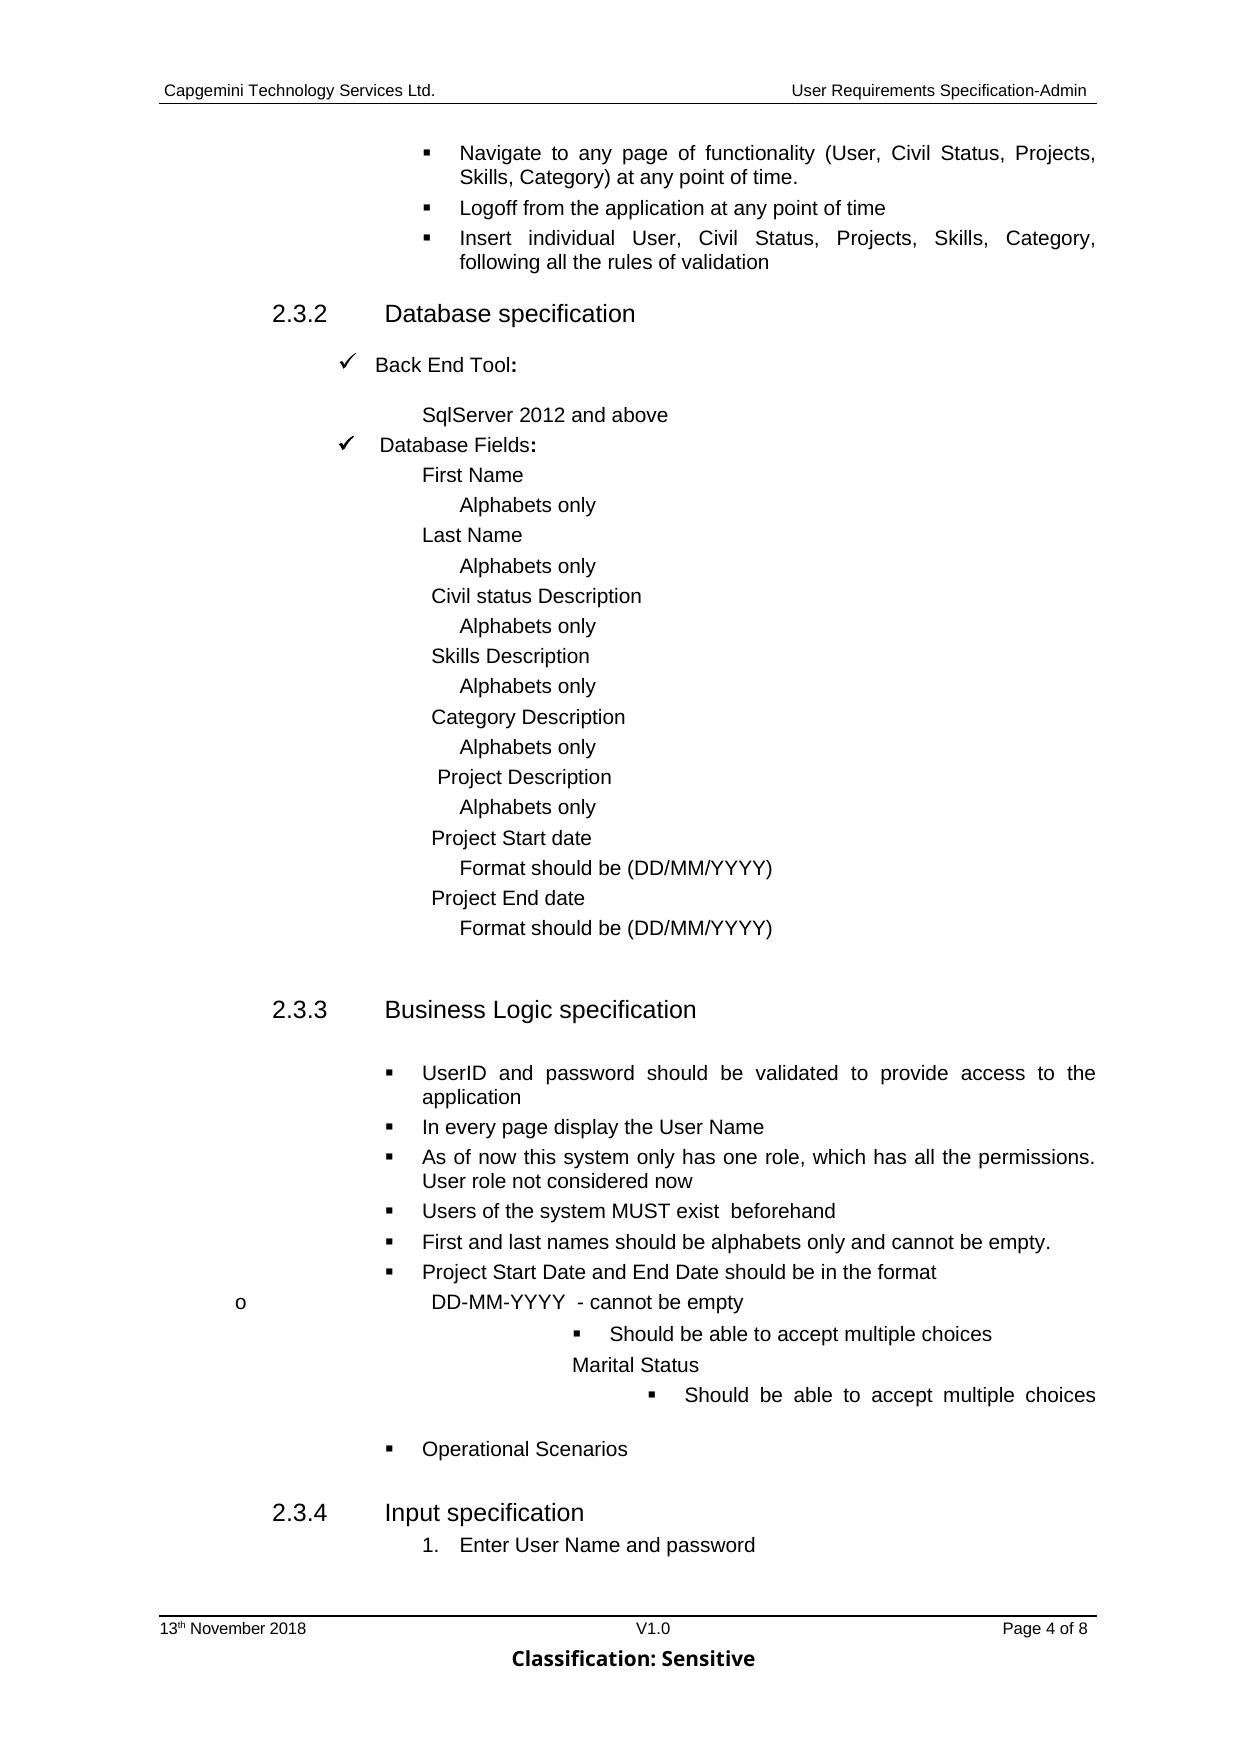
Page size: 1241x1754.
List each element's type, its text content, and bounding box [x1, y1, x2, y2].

text Alphabets only [234, 553, 1097, 577]
text Alphabets only [384, 735, 1097, 759]
list Project Start Date and End Date should be in the format [384, 1260, 1097, 1284]
list Should be able to accept multiple choices [647, 1383, 1097, 1431]
subtitle Database specification [272, 299, 1097, 327]
list UserID and password should be validated to provide access to the application [384, 1060, 1097, 1108]
text Category Description [234, 704, 1097, 728]
list Enter User Name and password [422, 1533, 1097, 1557]
list Logoff from the application at any point of time [422, 195, 1097, 219]
list Users of the system MUST exist beforehand [384, 1199, 1097, 1223]
text Last Name [234, 523, 1097, 547]
list As of now this system only has one role, which has all the permissions. User role not considered now [384, 1145, 1097, 1193]
list Navigate to any page of functionality (User, Civil Status, Projects, Skills, Category) at any point of time. [422, 141, 1097, 189]
text Skills Description [234, 644, 1097, 668]
subtitle Back End Tool: [337, 352, 1097, 377]
list DD-MM-YYYY - cannot be empty [234, 1290, 1097, 1316]
subtitle Business Logic specification [272, 995, 1097, 1024]
text Alphabets only [384, 674, 1097, 698]
subtitle Input specification [272, 1498, 1097, 1527]
text Civil status Description [234, 584, 1097, 608]
text Marital Status [234, 1353, 1097, 1377]
text Alphabets only [234, 795, 1097, 819]
text Project Start date [234, 825, 1097, 849]
text Alphabets only [234, 493, 1097, 517]
text Format should be (DD/MM/YYYY) [234, 856, 1097, 879]
text First Name [234, 463, 1097, 487]
list Database Fields: [337, 433, 1097, 457]
list Insert individual User, Civil Status, Projects, Skills, Category, following all the rules of validation [422, 226, 1097, 274]
text Format should be (DD/MM/YYYY) [234, 916, 1097, 940]
text Project Description [234, 765, 1097, 789]
list Operational Scenarios [384, 1437, 1097, 1461]
list Should be able to accept multiple choices [572, 1322, 1097, 1346]
list First and last names should be alphabets only and cannot be empty. [384, 1229, 1097, 1254]
text Project End date [234, 886, 1097, 910]
list In every page display the User Name [384, 1115, 1097, 1139]
subtitle SqlServer 2012 and above [422, 402, 1097, 426]
text Alphabets only [384, 614, 1097, 638]
